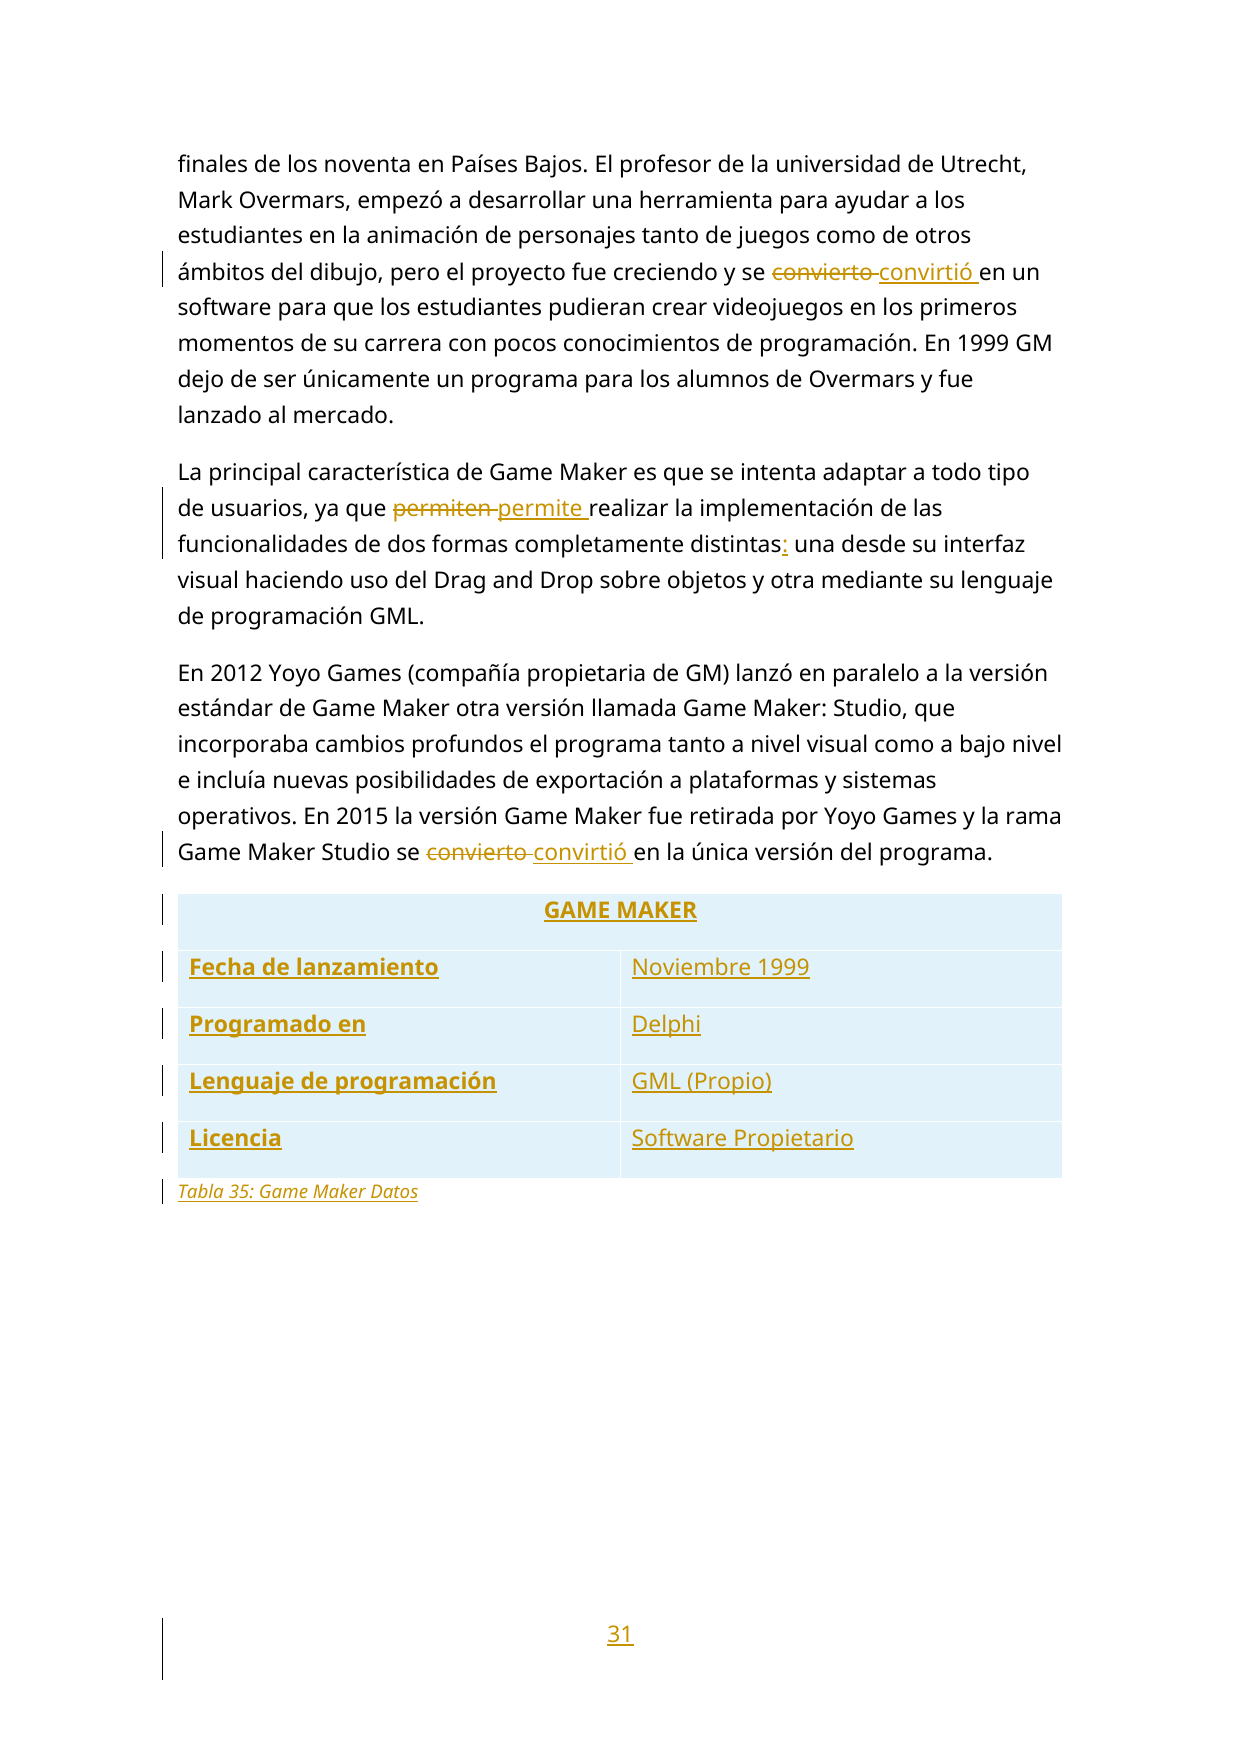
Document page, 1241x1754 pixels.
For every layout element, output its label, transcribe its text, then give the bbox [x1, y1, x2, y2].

text En 2012 Yoyo Games (compañía propietaria de GM) lanzó en paralelo a la versión estándar de Game Maker otra versión llamada Game Maker: Studio, que incorporaba cambios profundos el programa tanto a nivel visual como a bajo nivel e incluía nuevas posibilidades de exportación a plataformas y sistemas operativos. En 2015 la versión Game Maker fue retirada por Yoyo Games y la rama Game Maker Studio se en la única versión del programa. [177, 656, 1063, 867]
text La principal característica de Game Maker es que se intenta adaptar a todo tipo de usuarios, ya que realizar la implementación de las funcionalidades de dos formas completamente distintas una desde su interfaz visual haciendo uso del Drag and Drop sobre objetos y otra mediante su lenguaje de programación GML. [177, 456, 1063, 631]
